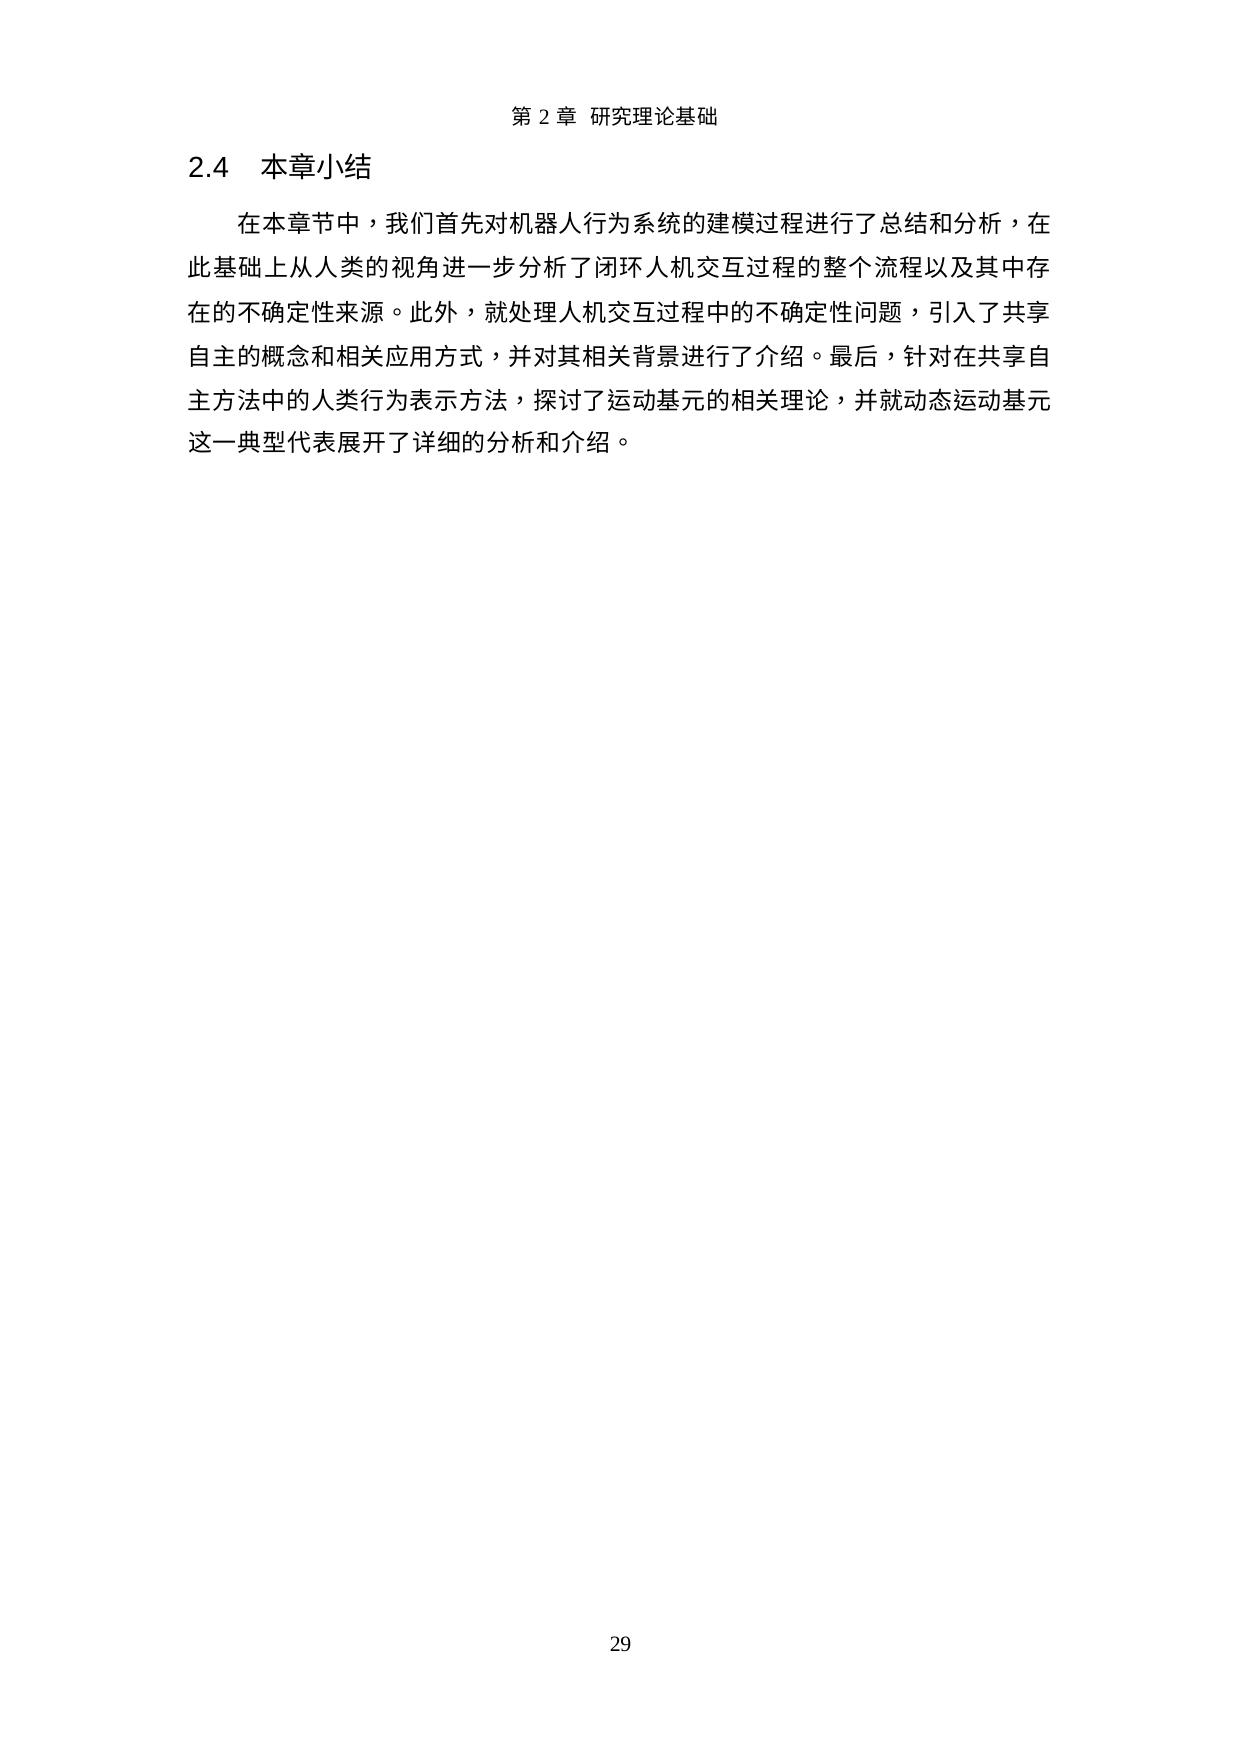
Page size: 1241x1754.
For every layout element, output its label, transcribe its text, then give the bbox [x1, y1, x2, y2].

text 在本章节中，我们首先对机器人行为系统的建模过程进行了总结和分析，在 此基础上从人类的视角进一步分析了闭环人机交互过程的整个流程以及其中存 在的不确定性来源。此外，就处理人机交互过程中的不确定性问题，引入了共享 自主的概念和相关应用方式，并对其相关背景进行了介绍。最后，针对在共享自 主方法中的人类行为表示方法，探讨了运动基元的相关理论，并就动态运动基元 [188, 207, 1053, 416]
text 这一典型代表展开了详细的分析和介绍。 [188, 428, 1054, 458]
text 2.4 本章小结 [188, 150, 1054, 184]
